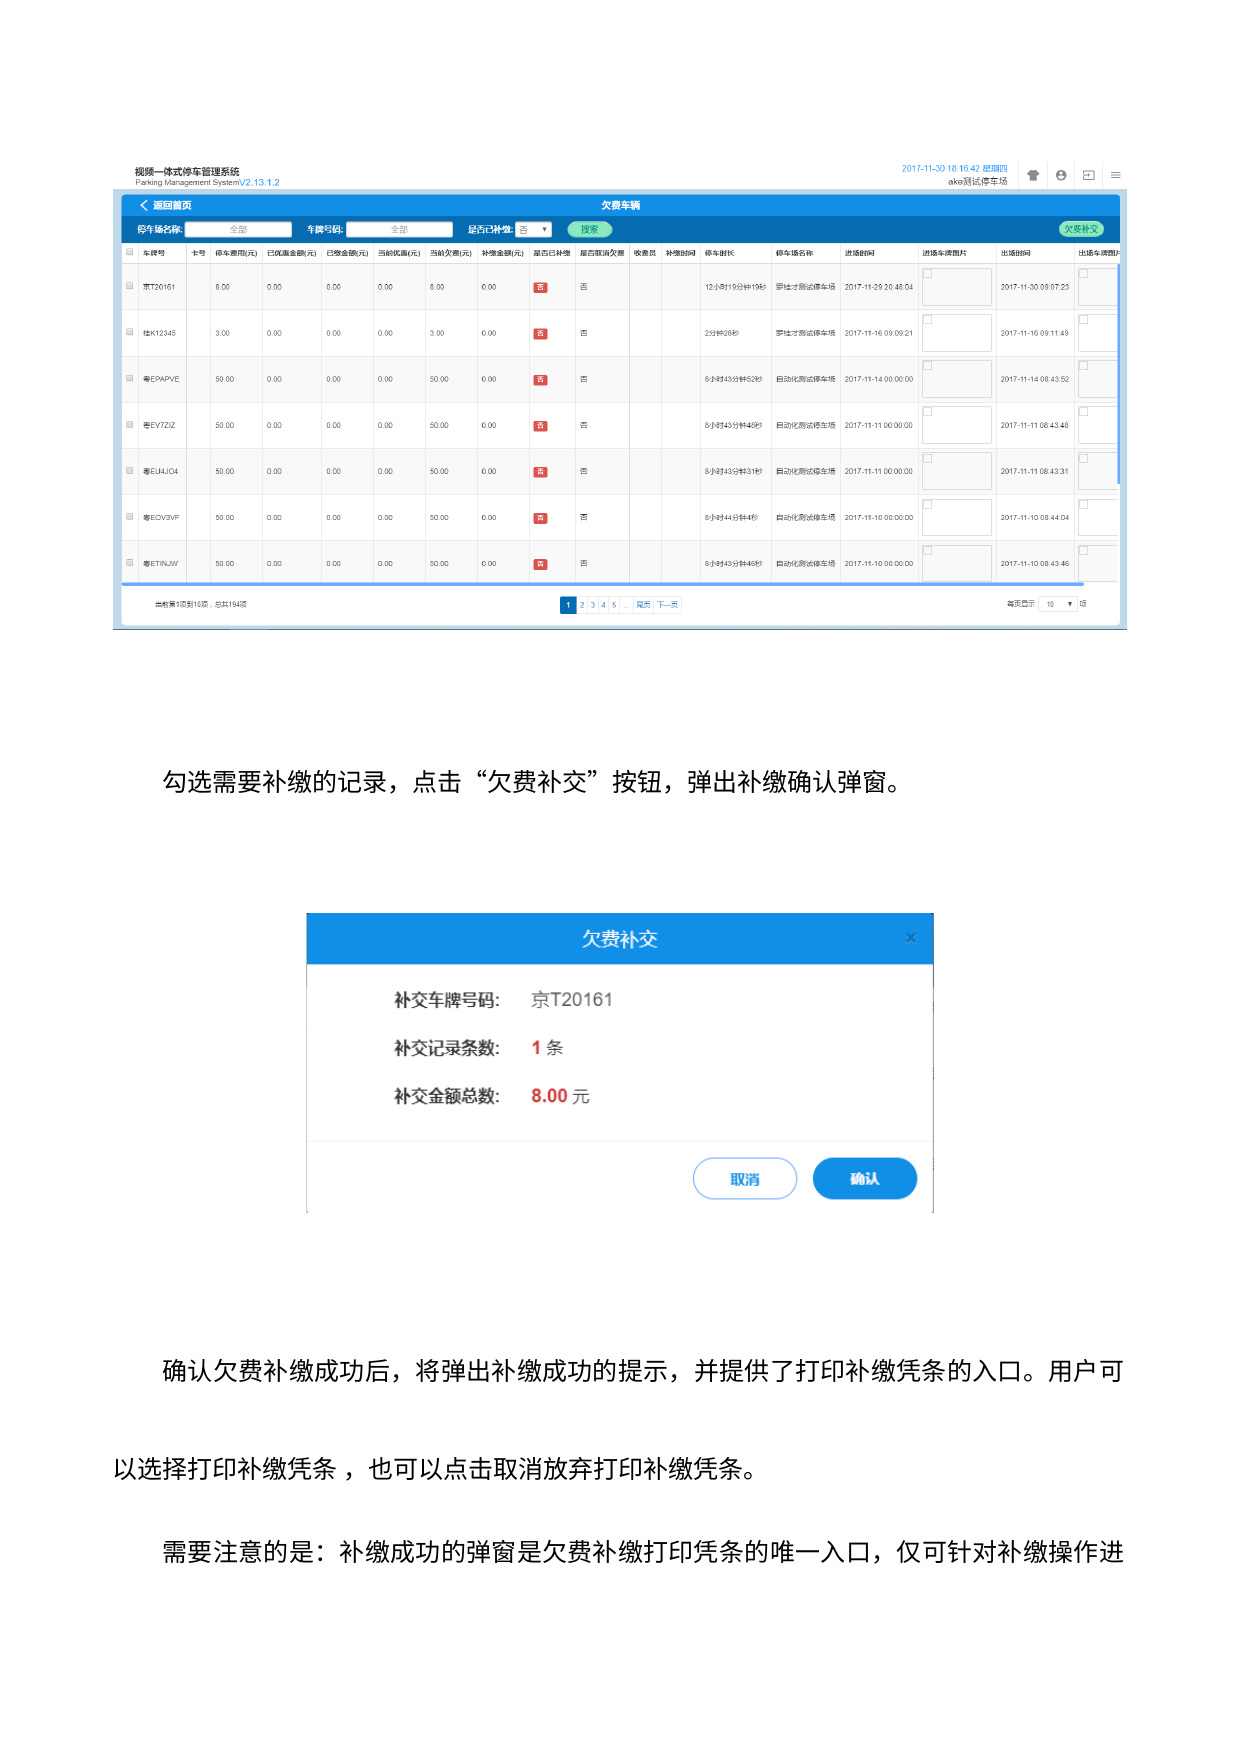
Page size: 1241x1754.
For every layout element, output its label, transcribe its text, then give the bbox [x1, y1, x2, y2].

picture [306, 913, 934, 1213]
list 确认欠费补缴成功后，将弹出补缴成功的提示，并提供了打印补缴凭条的入口。用户可以选择打印补缴凭条 ，也可以点击取消放弃打印补缴凭条。 [112, 1337, 1128, 1500]
list 勾选需要补缴的记录，点击“欠费补交”按钮，弹出补缴确认弹窗。 [112, 748, 1128, 813]
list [112, 1518, 1128, 1583]
picture [113, 162, 1128, 630]
